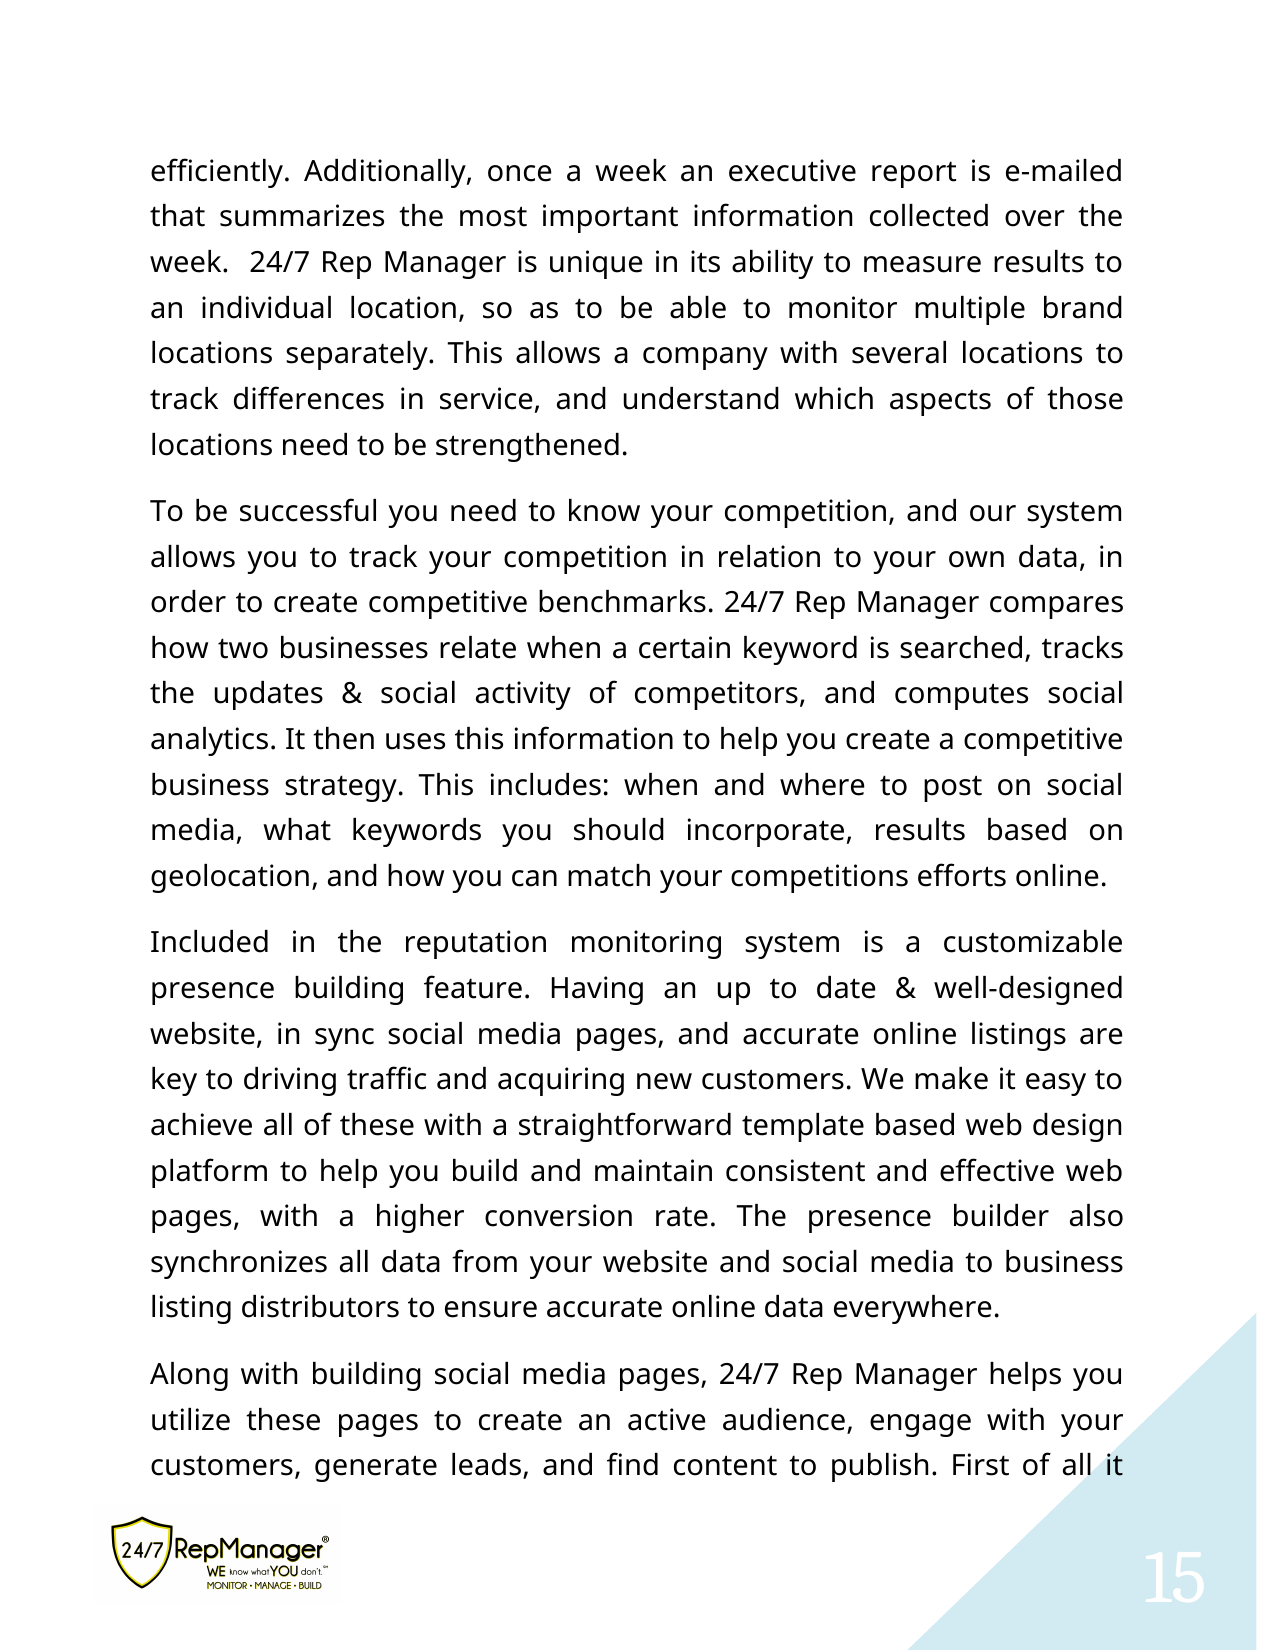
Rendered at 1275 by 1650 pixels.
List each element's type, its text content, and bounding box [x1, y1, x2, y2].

text Included in the reputation monitoring system is a customizable presence building feature. Having an up to date & well-designed website, in sync social media pages, and accurate online listings are key to driving traffic and acquiring new customers. We make it easy to achieve all of these with a straightforward template based web design platform to help you build and maintain consistent and effective web pages, with a higher conversion rate. The presence builder also synchronizes all data from your website and social media to business listing distributors to ensure accurate online data everywhere. [150, 922, 1125, 1326]
picture [93, 1505, 342, 1604]
text To be successful you need to know your competition, and our system allows you to track your competition in relation to your own data, in order to create competitive benchmarks. 24/7 Rep Manager compares how two businesses relate when a certain keyword is searched, tracks the updates & social activity of competitors, and computes social analytics. It then uses this information to help you create a competitive business strategy. This includes: when and where to post on social media, what keywords you should incorporate, results based on geolocation, and how you can match your competitions efforts online. [150, 490, 1125, 895]
